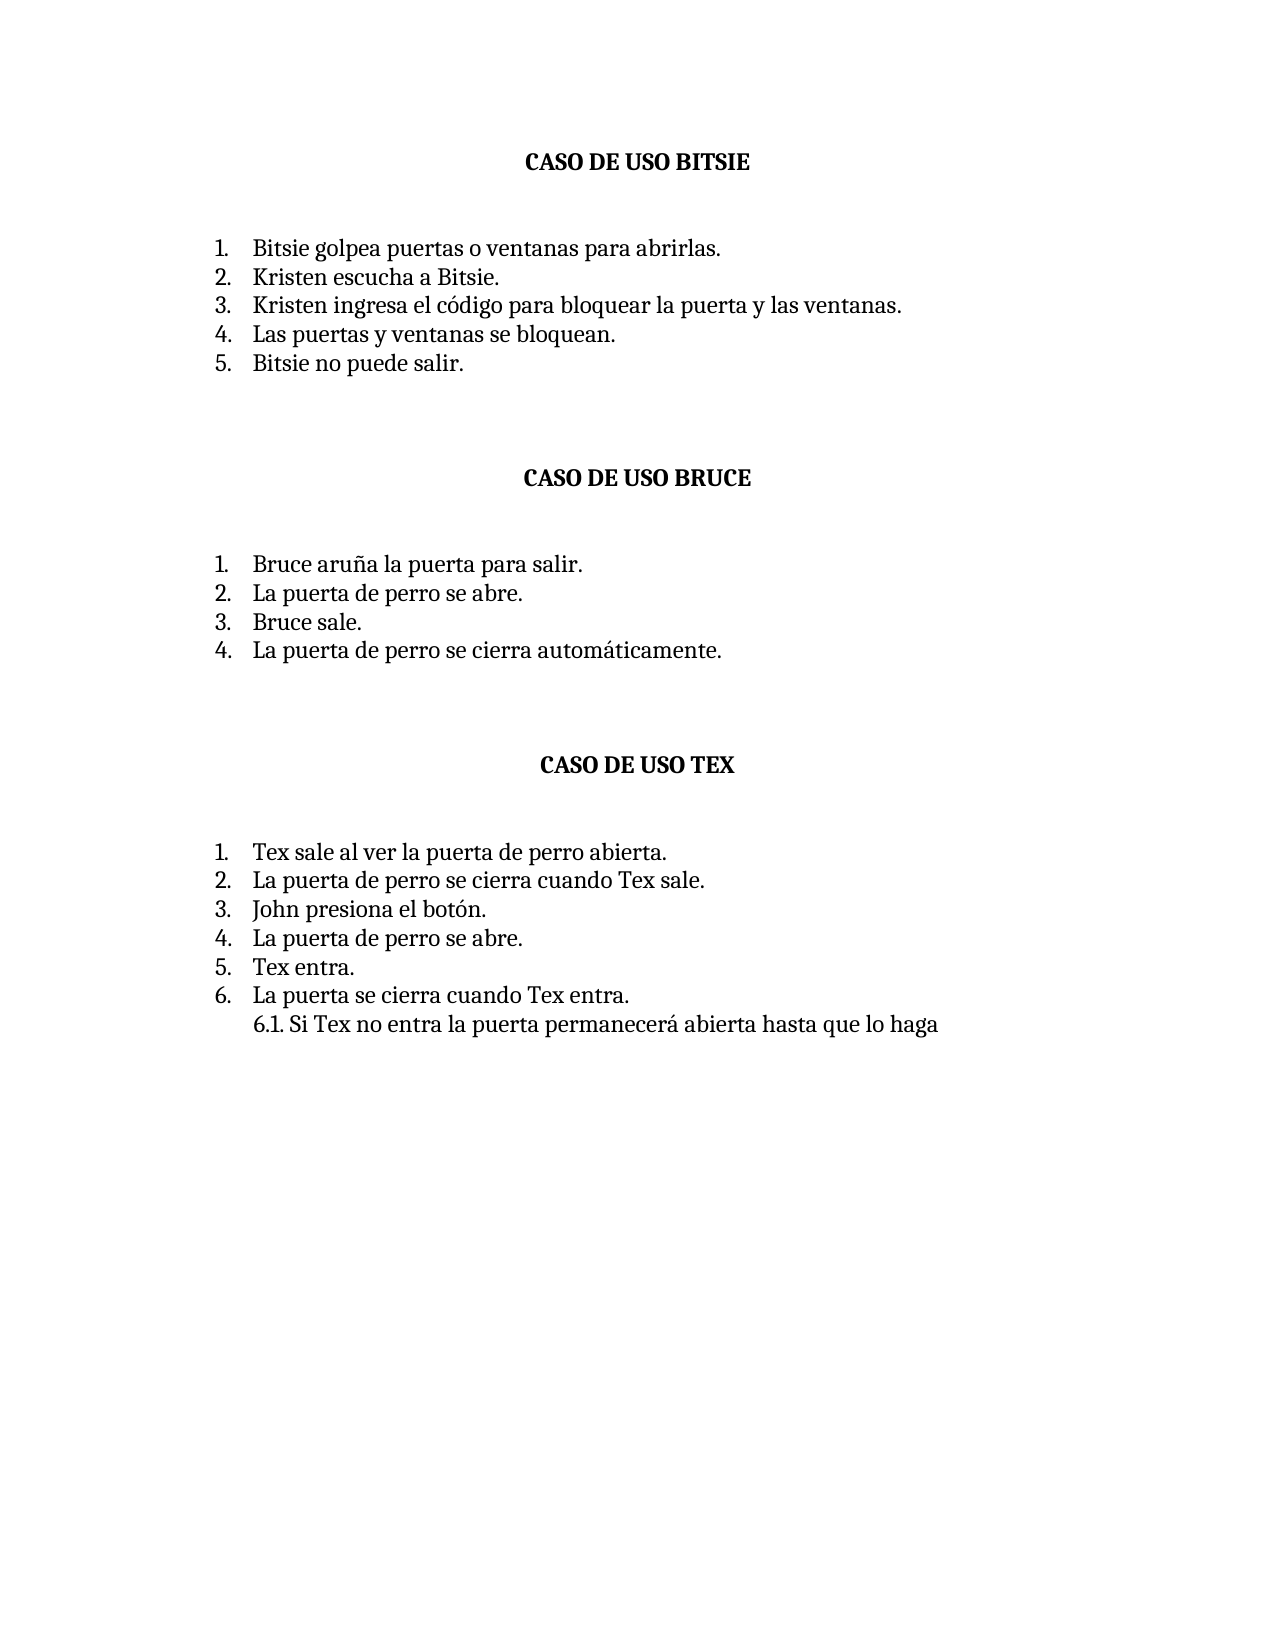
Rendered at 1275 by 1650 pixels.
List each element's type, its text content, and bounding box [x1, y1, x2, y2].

list Bitsie golpea puertas o ventanas para abrirlas. [215, 234, 1098, 263]
list La puerta de perro se abre. [215, 924, 1098, 953]
list 6.1. Si Tex no entra la puerta permanecerá abierta hasta que lo haga [215, 1010, 1098, 1039]
list Tex sale al ver la puerta de perro abierta. [215, 838, 1098, 866]
list Las puertas y ventanas se bloquean. [215, 320, 1098, 349]
text CASO DE USO TEX [177, 751, 1098, 780]
list La puerta de perro se cierra automáticamente. [215, 636, 1098, 665]
list Kristen escucha a Bitsie. [215, 263, 1098, 291]
list Bruce sale. [215, 608, 1098, 636]
text CASO DE USO BITSIE [177, 148, 1098, 176]
list Kristen ingresa el código para bloquear la puerta y las ventanas. [215, 291, 1098, 320]
list La puerta de perro se abre. [215, 579, 1098, 608]
list La puerta se cierra cuando Tex entra. [215, 981, 1098, 1010]
list La puerta de perro se cierra cuando Tex sale. [215, 866, 1098, 895]
list Bruce aruña la puerta para salir. [215, 550, 1098, 579]
list Tex entra. [215, 953, 1098, 981]
list John presiona el botón. [215, 895, 1098, 924]
text CASO DE USO BRUCE [177, 464, 1098, 493]
list Bitsie no puede salir. [215, 349, 1098, 378]
